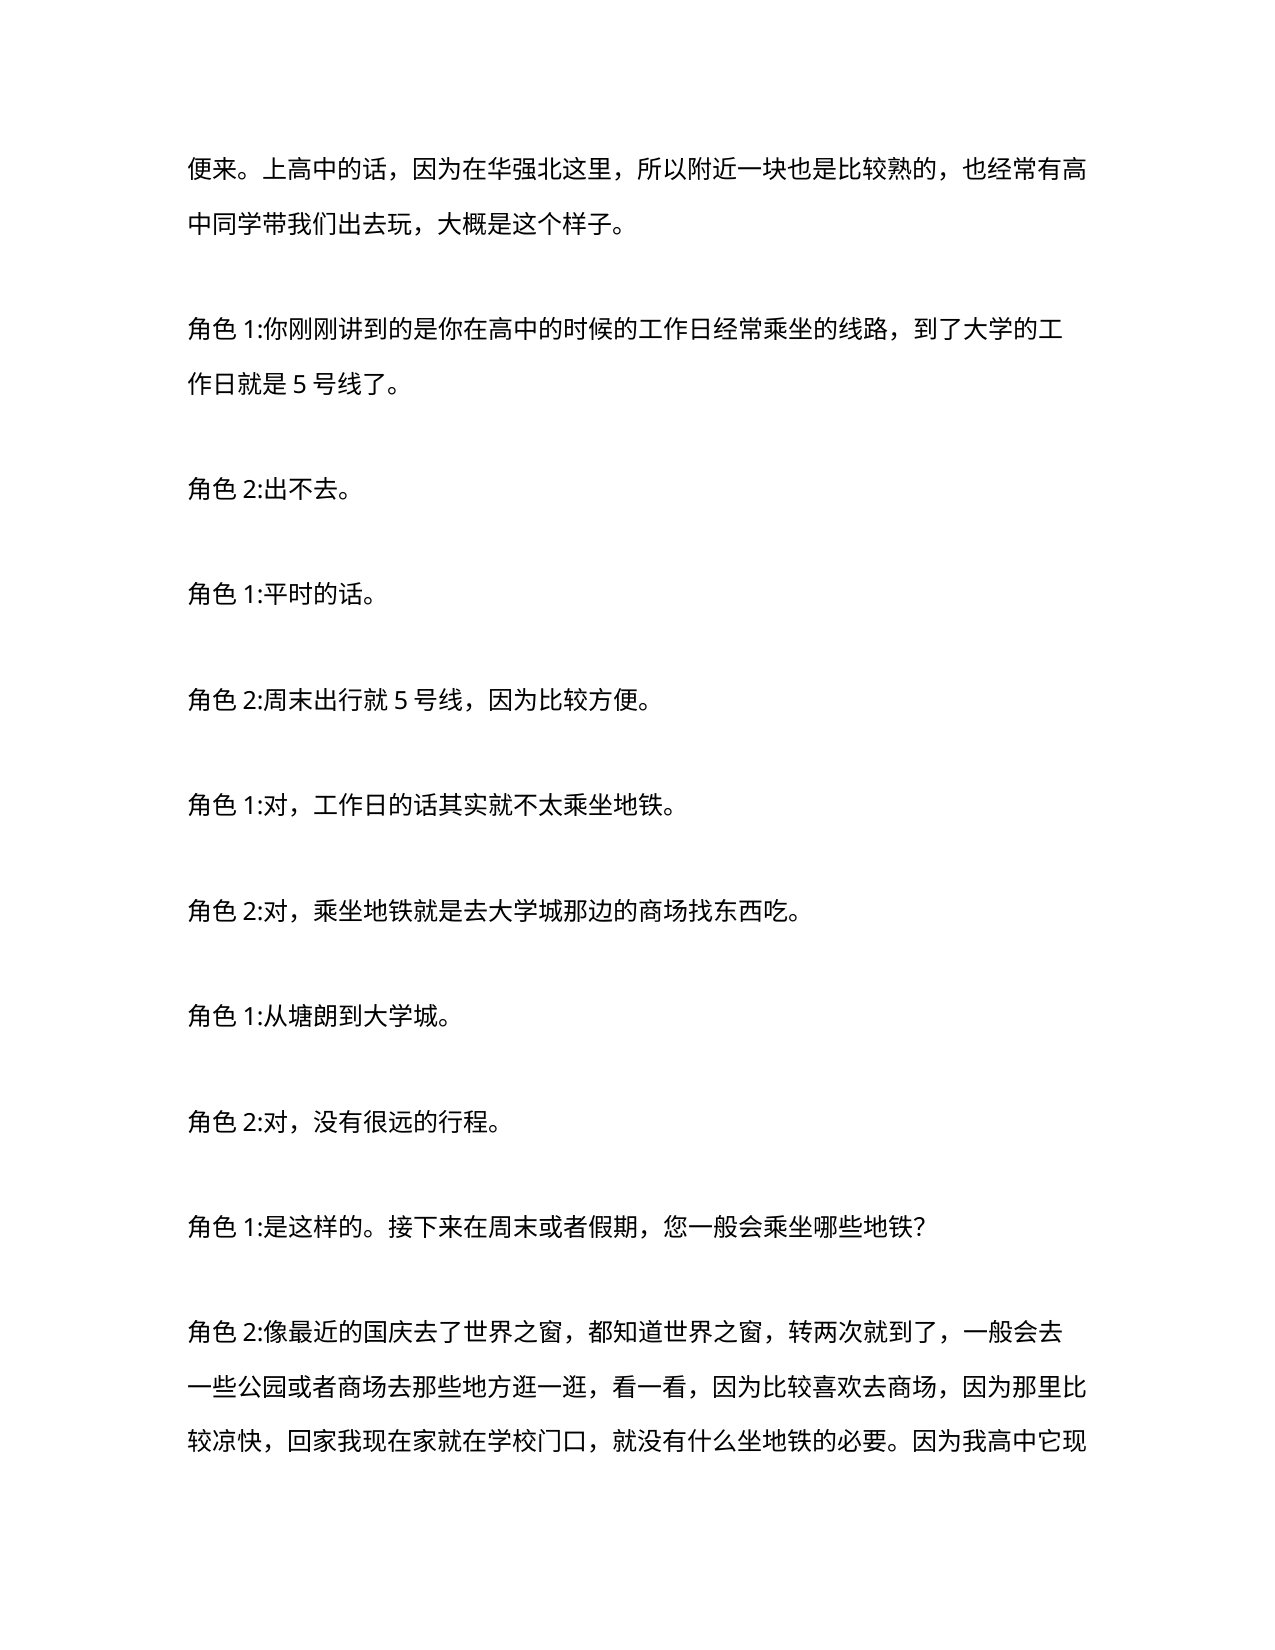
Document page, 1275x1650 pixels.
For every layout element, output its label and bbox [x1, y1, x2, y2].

text [187, 150, 1087, 1458]
